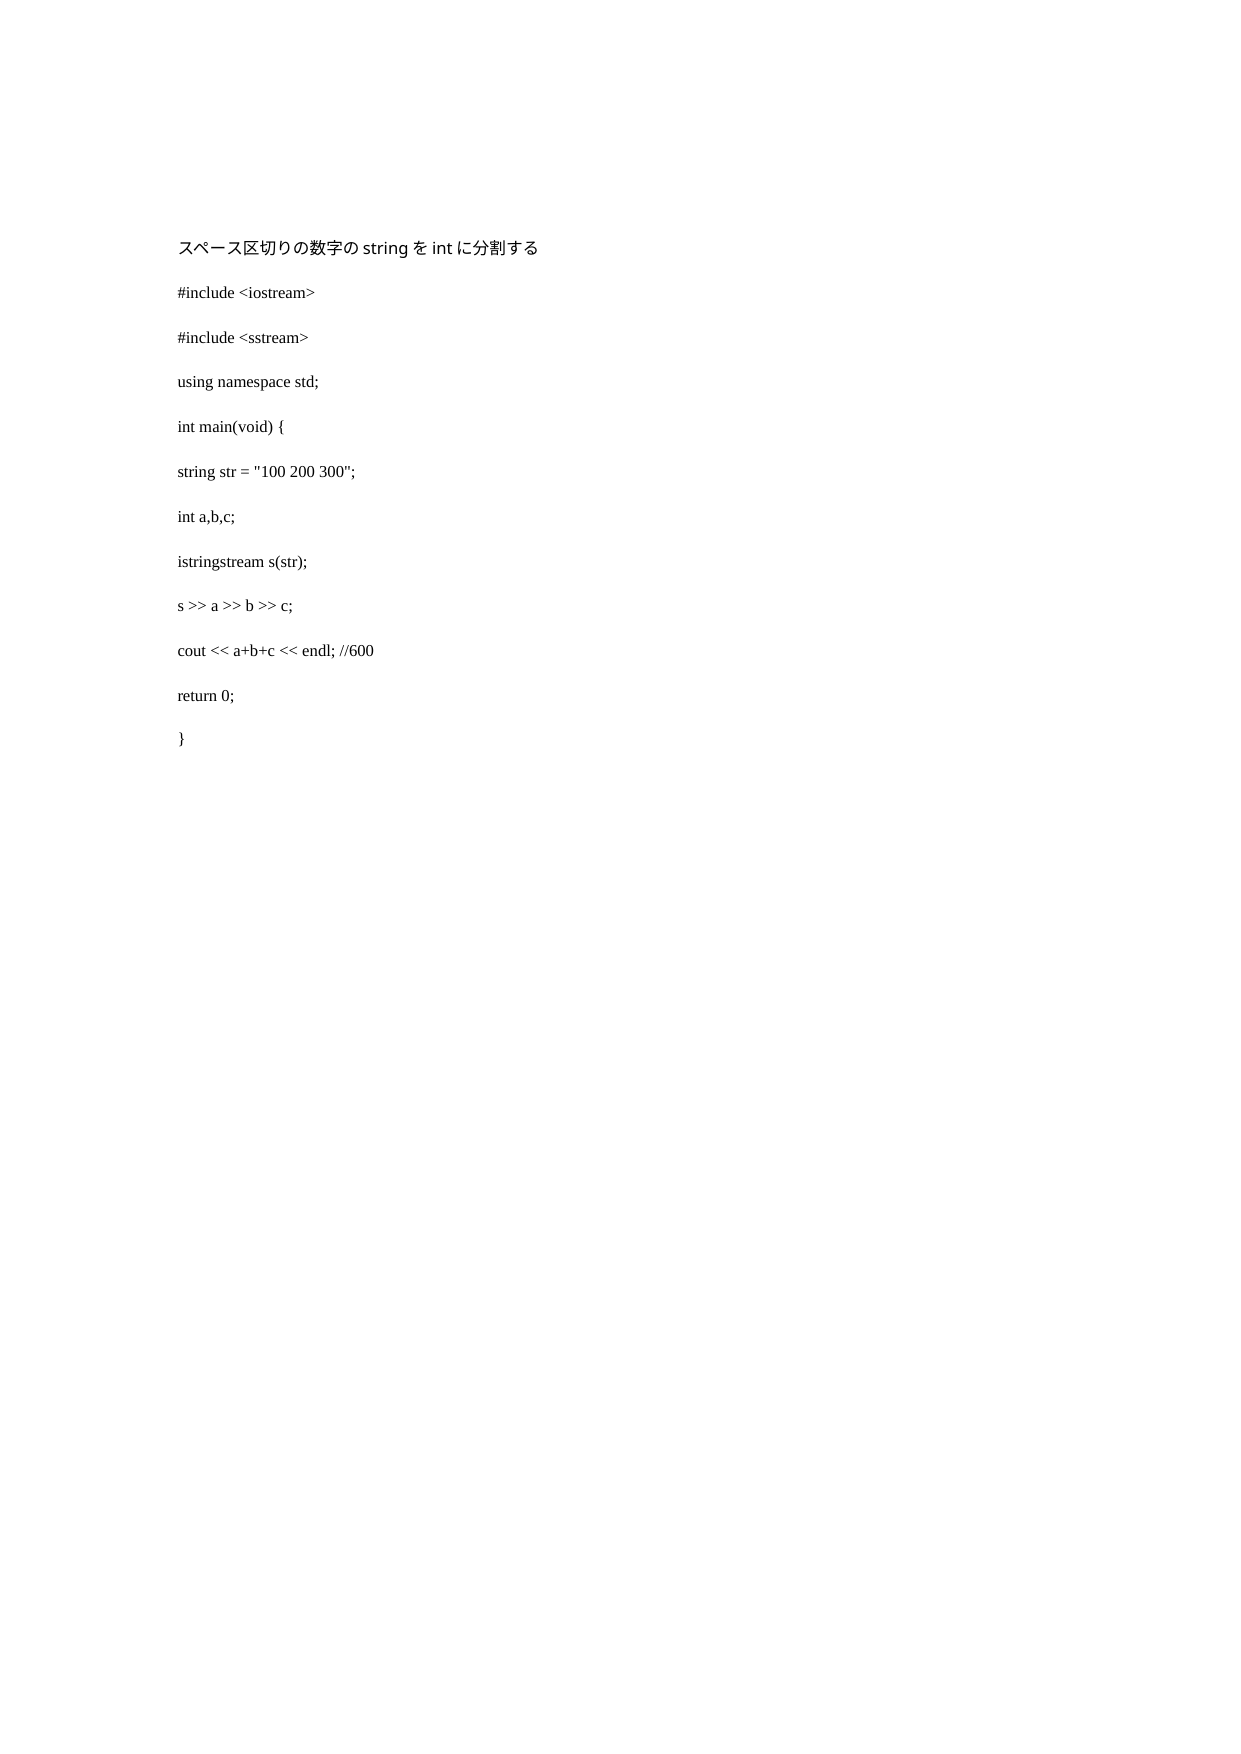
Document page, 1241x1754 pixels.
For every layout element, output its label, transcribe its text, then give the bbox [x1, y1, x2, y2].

table_header スペース区切りの数字のstringをintに分割する [176, 225, 552, 270]
table_header string str = "100 200 300"; [176, 449, 363, 494]
table_header istringstream s(str); [176, 539, 315, 583]
table_header int a,b,c; [176, 494, 243, 539]
table_header using namespace std; [176, 360, 327, 404]
table_header #include <sstream> [176, 315, 316, 359]
table_header return 0; [176, 673, 242, 718]
text } [177, 718, 1063, 759]
table_cell #include <iostream> [176, 270, 557, 315]
table_header int main(void) { [176, 404, 293, 449]
table_header s >> a >> b >> c; [176, 584, 300, 628]
table_header cout << a+b+c << endl; //600 [176, 628, 381, 673]
